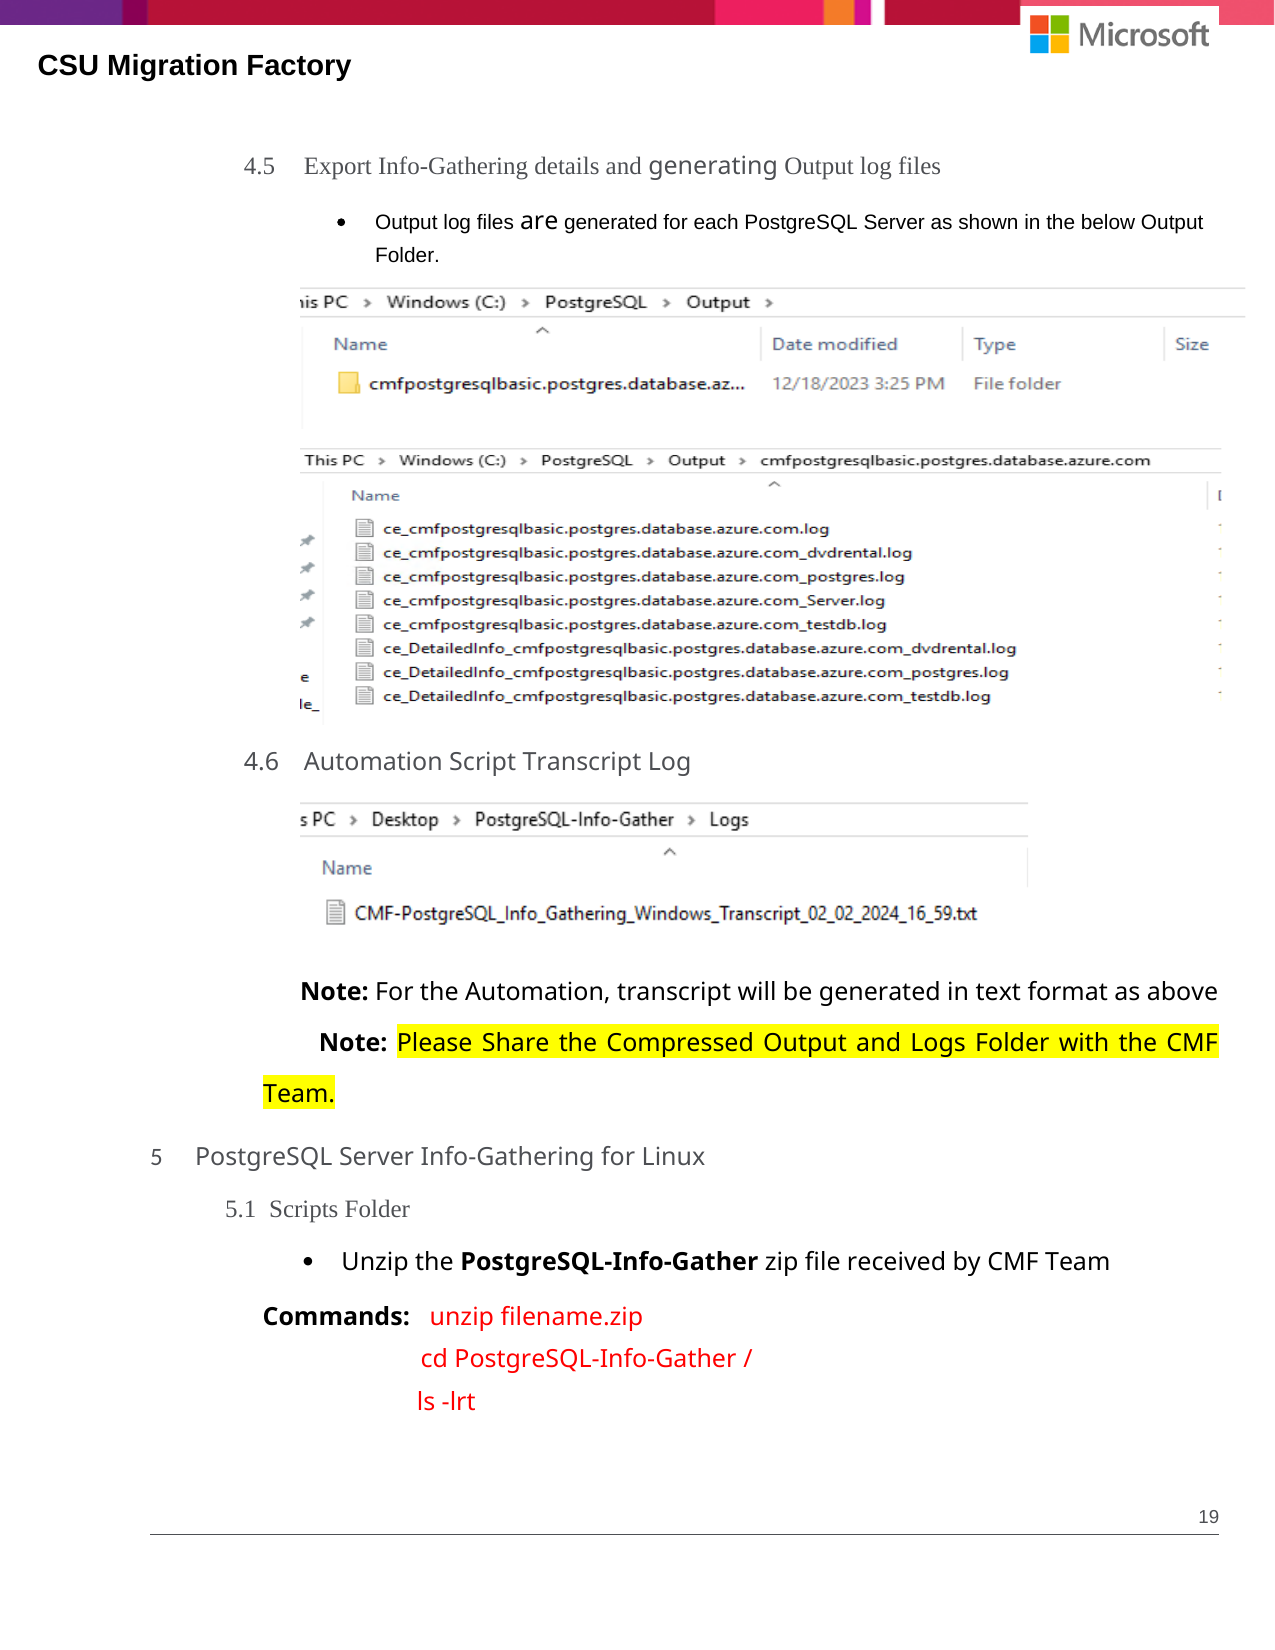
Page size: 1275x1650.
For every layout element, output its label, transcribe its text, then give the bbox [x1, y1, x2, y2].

picture [300, 798, 1029, 961]
subtitle Export Info-Gathering details and generating Output log files [244, 148, 1219, 182]
text ls -lrt [262, 1383, 1219, 1417]
text cd PostgreSQL-Info-Gather / [262, 1341, 1219, 1375]
subtitle Scripts Folder [225, 1194, 1219, 1222]
subtitle Automation Script Transcript Log [244, 743, 1219, 777]
text Note: For the Automation, transcript will be generated in text format as above [300, 973, 1219, 1007]
list Unzip the PostgreSQL-Info-Gather zip file received by CMF Team [304, 1243, 1219, 1277]
text Commands: unzip filename.zip [262, 1298, 1219, 1332]
text Note: Please Share the Compressed Output and Logs Folder with the CMF Team. [263, 1024, 1219, 1109]
picture [0, 0, 1275, 61]
picture [300, 285, 1246, 429]
list Output log files are generated for each PostgreSQL Server as shown in the below Output Folder. [337, 203, 1219, 267]
picture [300, 446, 1222, 725]
subtitle PostgreSQL Server Info-Gathering for Linux [150, 1139, 1219, 1173]
